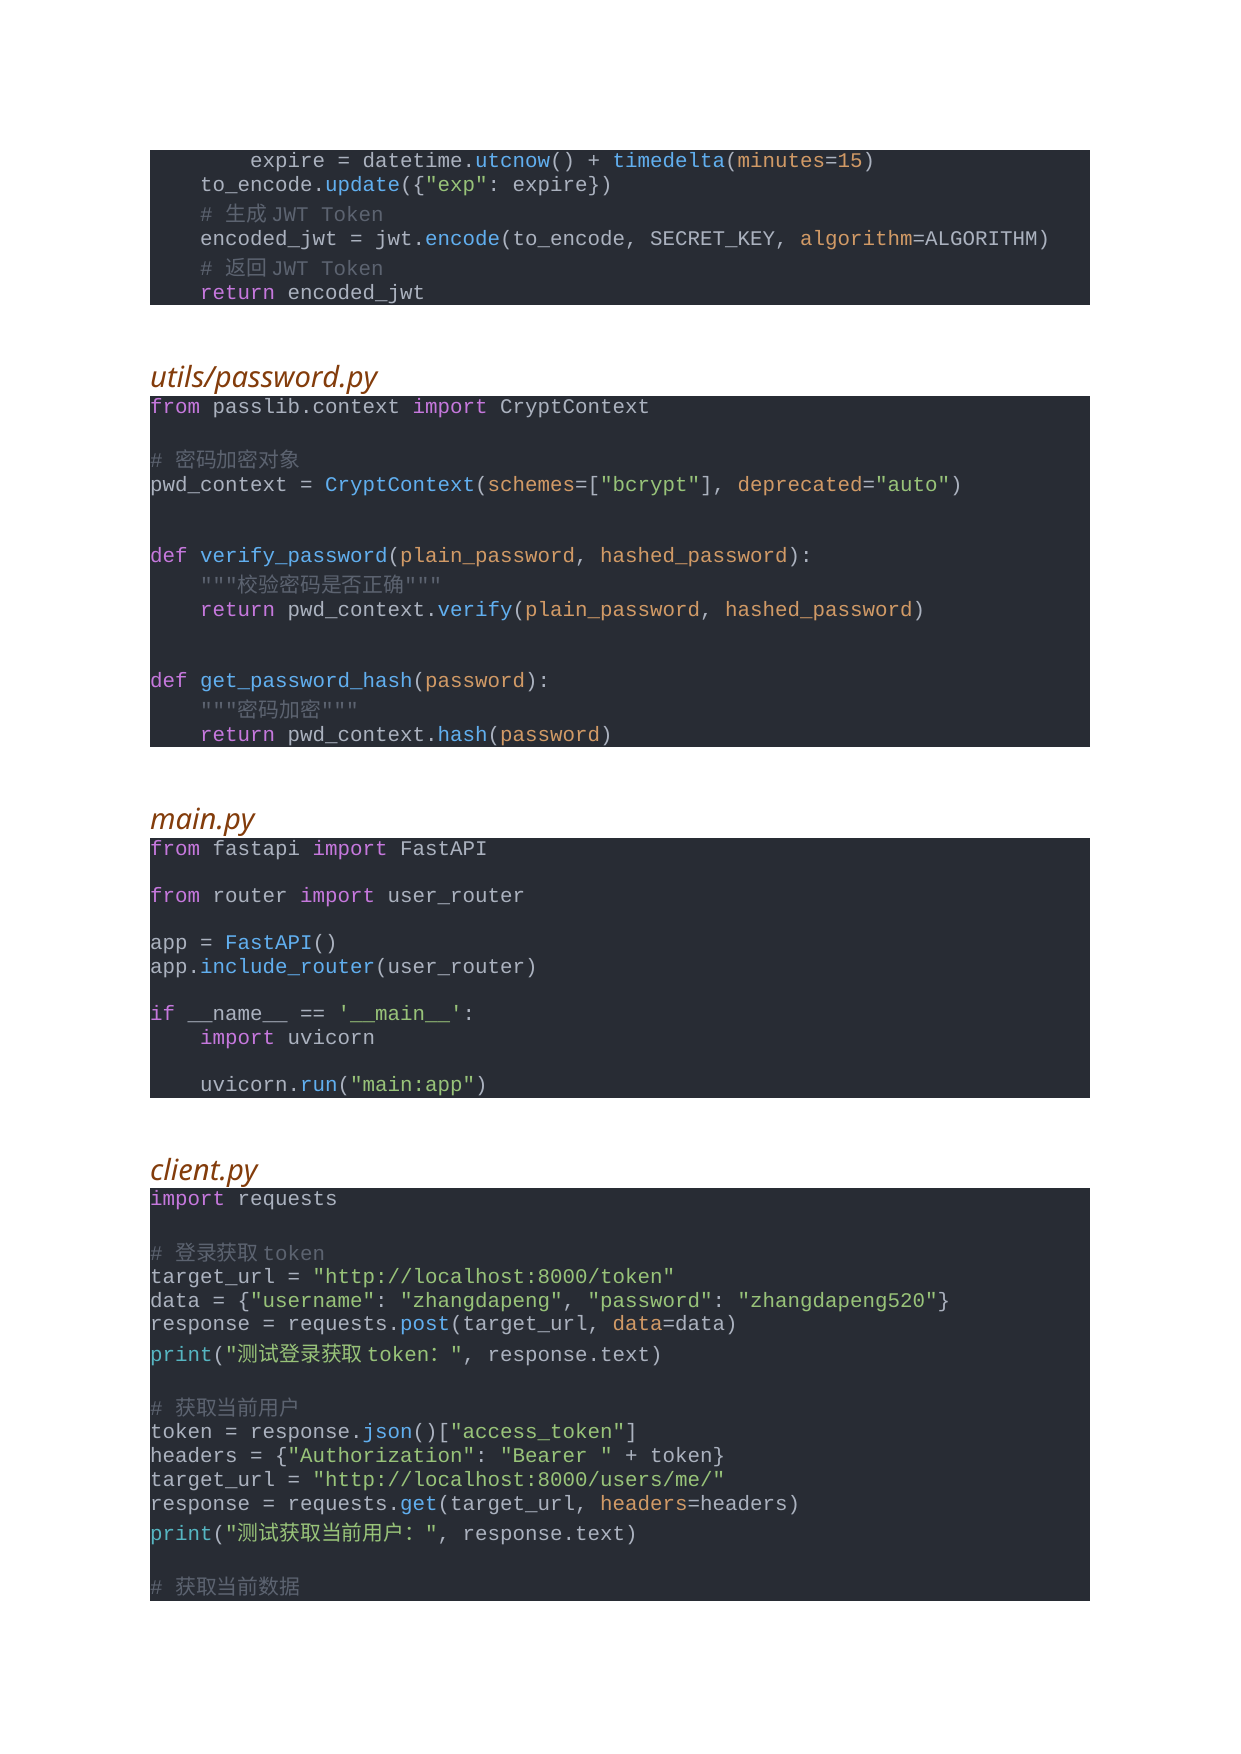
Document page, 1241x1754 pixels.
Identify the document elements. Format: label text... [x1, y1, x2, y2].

subtitle utils/password.py [150, 356, 1090, 396]
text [150, 150, 1090, 305]
text from fastapi import FastAPI from router import user_router app = FastAPI() app.include_router(user_router) if __name__ == '__main__': import uvicorn uvicorn.run("main:app") [150, 838, 1090, 1098]
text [150, 1188, 1090, 1601]
text from passlib.context import CryptContext # 密码加密对象 pwd_context = CryptContext(schemes=["bcrypt"], deprecated="auto") def verify_password(plain_password, hashed_password): """校验密码是否正确""" return pwd_context.verify(plain_password, hashed_password) def get_password_hash(password): """密码加密""" return pwd_context.hash(password) [150, 396, 1090, 747]
subtitle main.py [150, 798, 1090, 838]
subtitle client.py [150, 1149, 1090, 1188]
